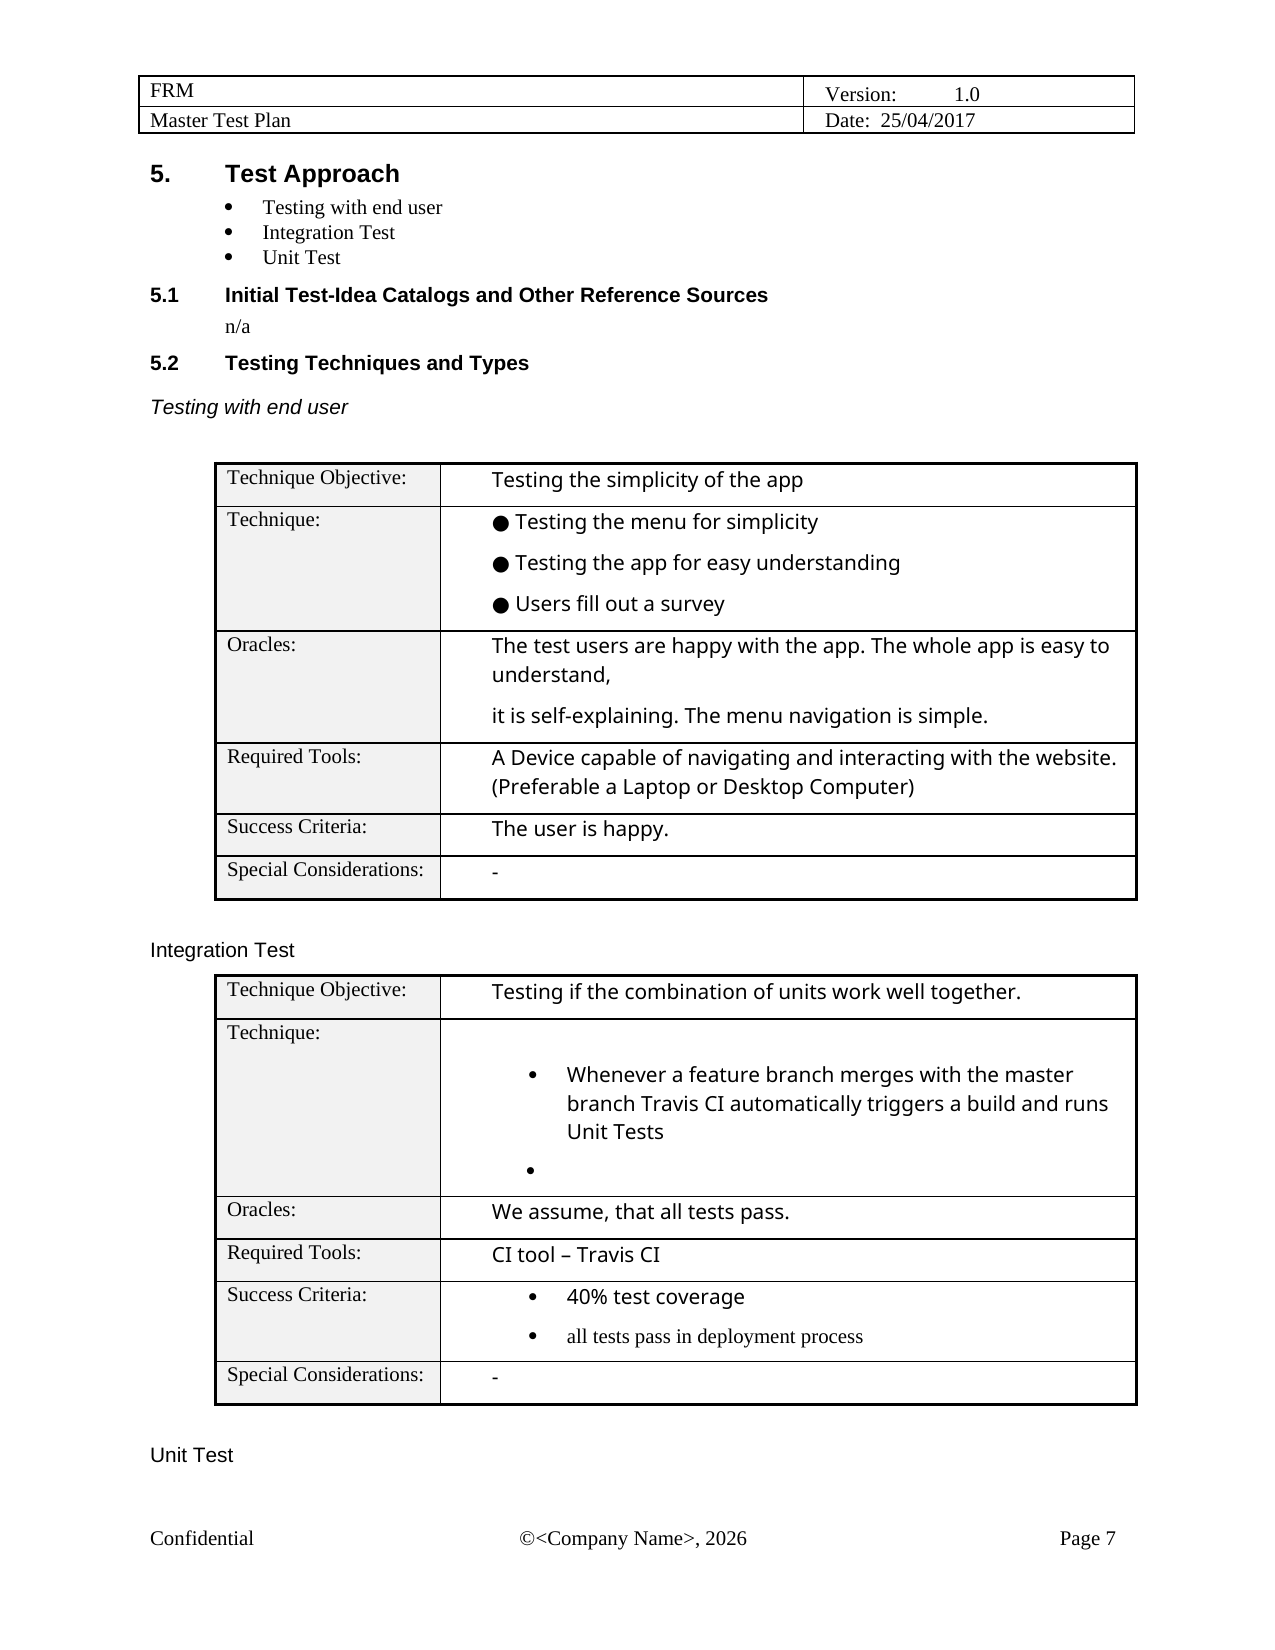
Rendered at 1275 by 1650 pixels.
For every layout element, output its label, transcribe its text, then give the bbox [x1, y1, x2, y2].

table_cell - [441, 857, 1135, 898]
table_cell Success Criteria: [217, 1282, 440, 1361]
subtitle Initial Test-Idea Catalogs and Other Reference Sources [150, 281, 1125, 306]
subtitle Testing Techniques and Types [150, 350, 1125, 375]
table_cell 40% test coverage all tests pass in deployment process [441, 1282, 1135, 1361]
table_cell Whenever a feature branch merges with the master branch Travis CI automatically triggers a build and runs Unit Tests [441, 1020, 1135, 1196]
subtitle Test Approach [150, 159, 1125, 188]
table_header Testing the simplicity of the app [441, 465, 1135, 506]
table_cell Success Criteria: [217, 815, 440, 855]
table_cell Special Considerations: [217, 1362, 440, 1403]
table_cell A Device capable of navigating and interacting with the website. (Preferable a Laptop or Desktop Computer) [441, 744, 1135, 813]
table_cell CI tool – Travis CI [441, 1240, 1135, 1281]
table_cell ● Testing the menu for simplicity ● Testing the app for easy understanding ● Users fill out a survey [441, 507, 1135, 630]
list Integration Test [225, 219, 1125, 244]
text Unit Test [150, 1443, 1125, 1467]
text Integration Test [150, 937, 1125, 961]
table_header Technique Objective: [217, 465, 440, 506]
table_cell The test users are happy with the app. The whole app is easy to understand, it is self-explaining. The menu navigation is simple. [441, 632, 1135, 742]
table_cell Oracles: [217, 632, 440, 742]
table_cell Required Tools: [217, 1240, 440, 1281]
table_header Testing if the combination of units work well together. [441, 977, 1135, 1018]
table_cell Required Tools: [217, 744, 440, 813]
table_cell Technique: [217, 1020, 440, 1196]
list Unit Test [225, 244, 1125, 269]
table_header Technique Objective: [217, 977, 440, 1018]
text n/a [225, 313, 1125, 338]
table_cell Special Considerations: [217, 857, 440, 898]
table_cell The user is happy. [441, 815, 1135, 855]
table_cell - [441, 1362, 1135, 1403]
table_cell We assume, that all tests pass. [441, 1197, 1135, 1238]
table_cell Technique: [217, 507, 440, 630]
table_cell Oracles: [217, 1197, 440, 1238]
subtitle Testing with end user [150, 394, 1125, 419]
list Testing with end user [225, 194, 1125, 219]
